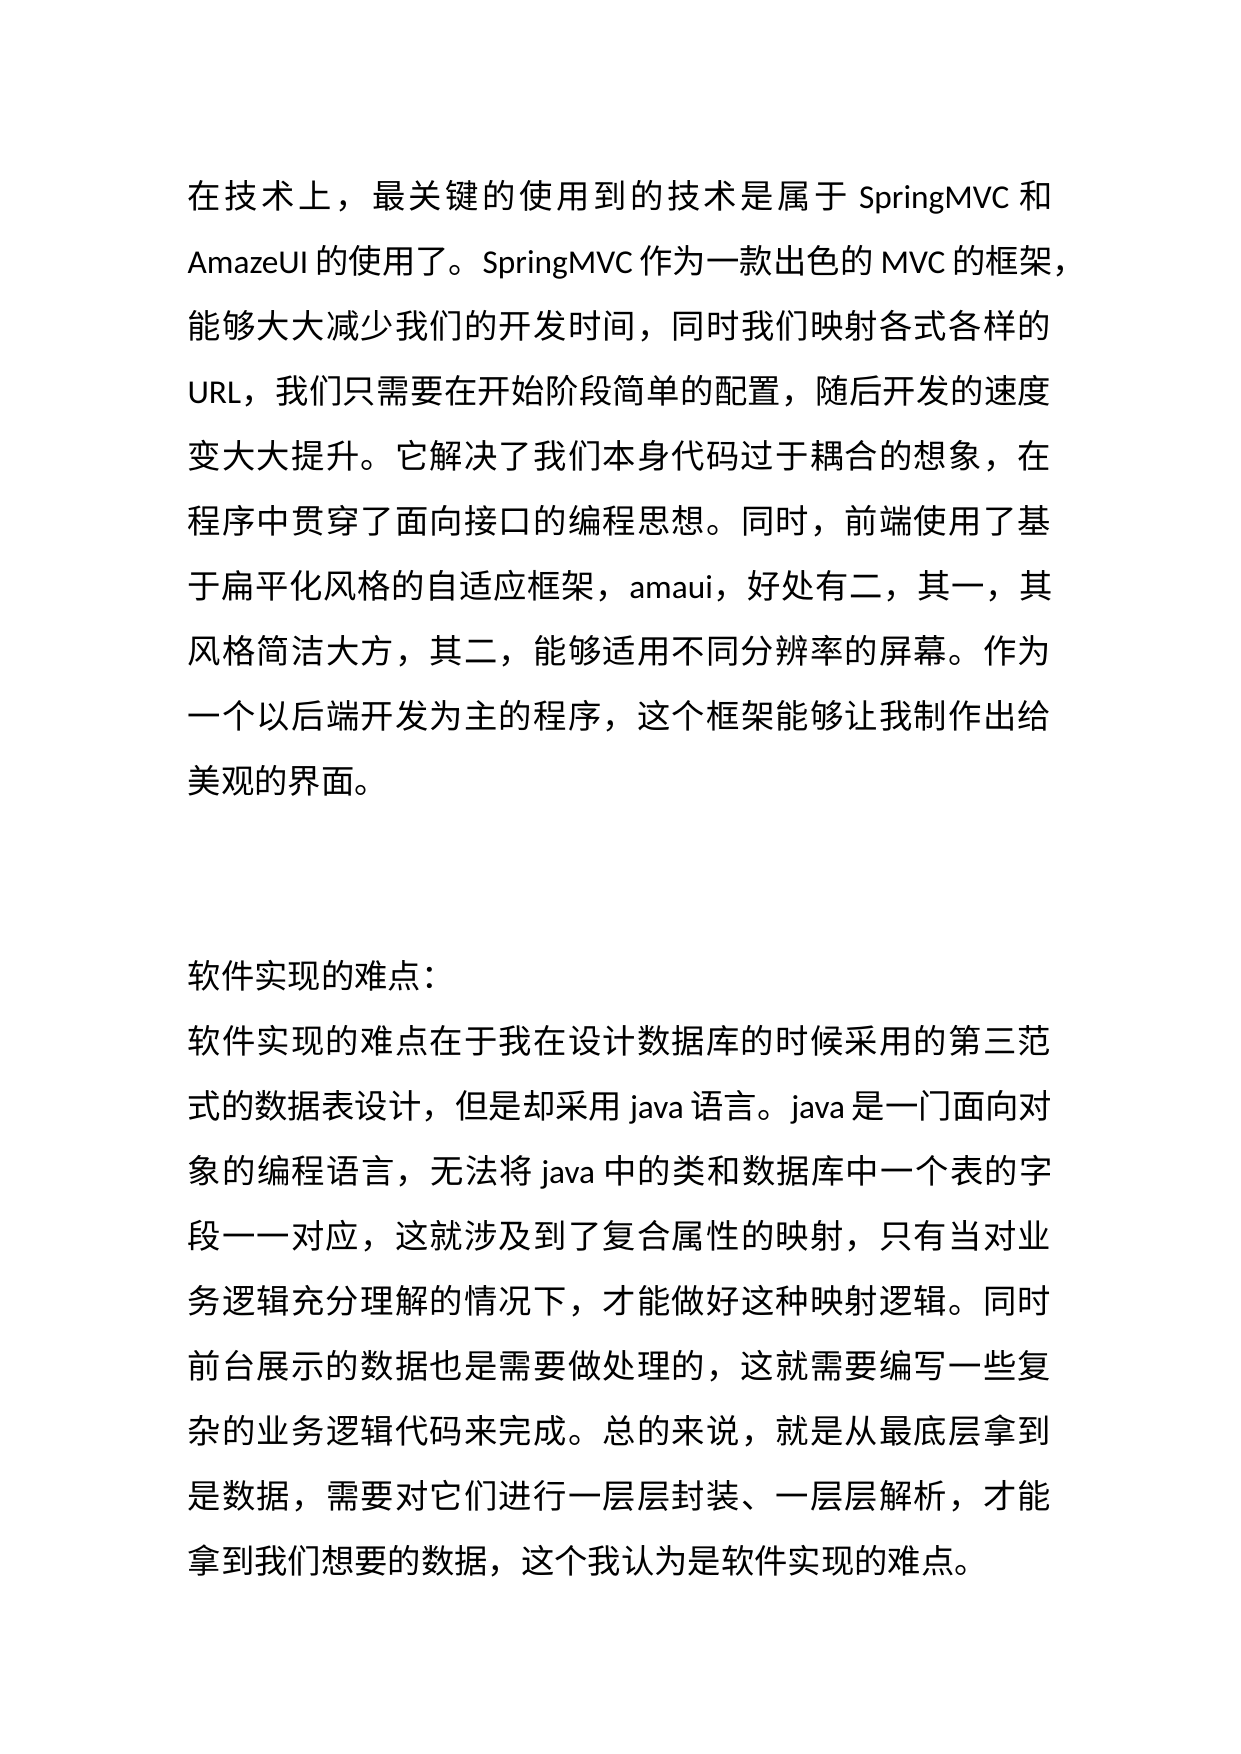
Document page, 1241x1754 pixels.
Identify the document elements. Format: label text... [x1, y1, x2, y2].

text 在技术上，最关键的使用到的技术是属于SpringMVC和AmazeUI的使用了。SpringMVC作为一款出色的MVC的框架，能够大大减少我们的开发时间，同时我们映射各式各样的URL，我们只需要在开始阶段简单的配置，随后开发的速度变大大提升。它解决了我们本身代码过于耦合的想象，在程序中贯穿了面向接口的编程思想。同时，前端使用了基于扁平化风格的自适应框架，amaui，好处有二，其一，其风格简洁大方，其二，能够适用不同分辨率的屏幕。作为一个以后端开发为主的程序，这个框架能够让我制作出给美观的界面。 [187, 162, 1053, 812]
text 软件实现的难点： [187, 942, 1053, 1007]
text 软件实现的难点在于我在设计数据库的时候采用的第三范式的数据表设计，但是却采用java语言。java是一门面向对象的编程语言，无法将java中的类和数据库中一个表的字段一一对应，这就涉及到了复合属性的映射，只有当对业务逻辑充分理解的情况下，才能做好这种映射逻辑。同时，前台展示的数据也是需要做处理的，这就需要编写一些复杂的业务逻辑代码来完成。总的来说，就是从最底层拿到是数据，需要对它们进行一层层封装、一层层解析，才能拿到我们想要的数据，这个我认为是软件实现的难点。 [187, 1007, 1053, 1592]
